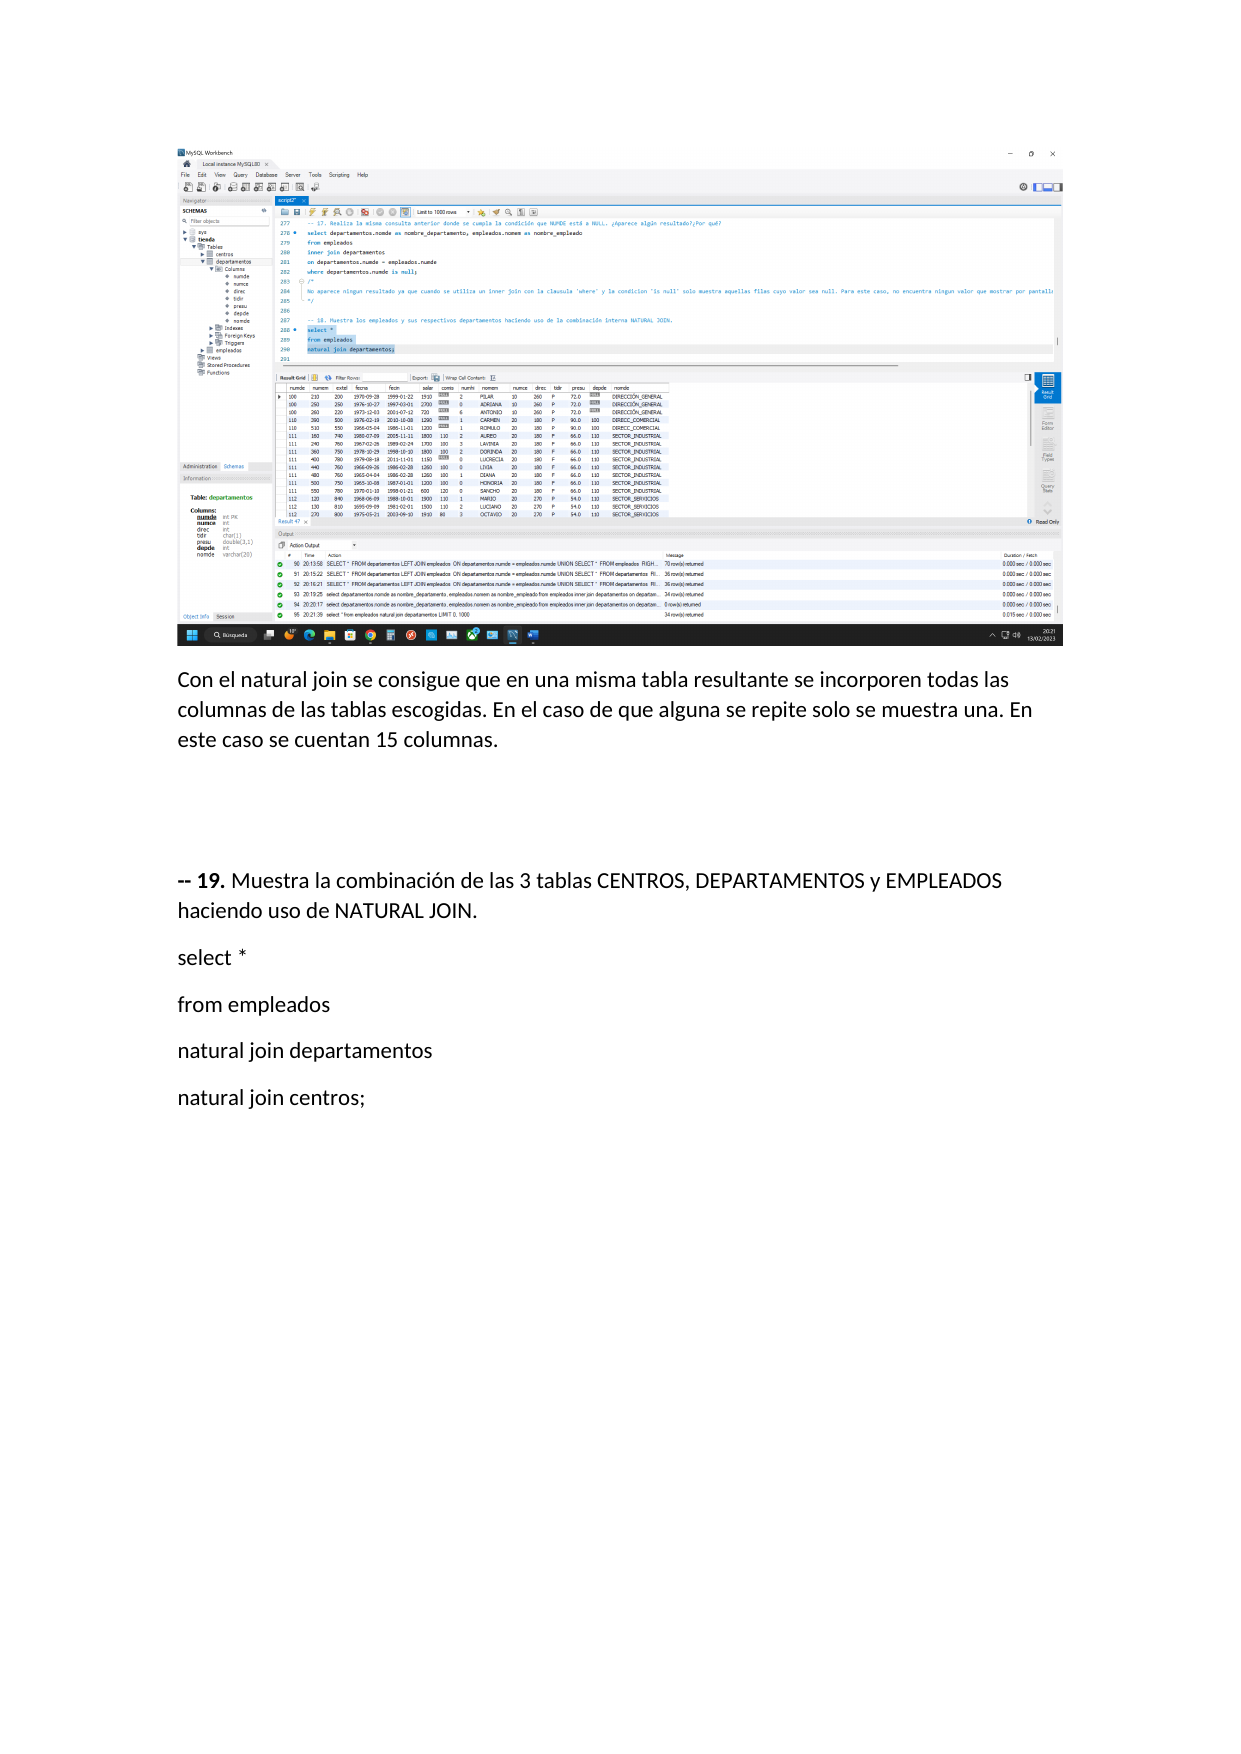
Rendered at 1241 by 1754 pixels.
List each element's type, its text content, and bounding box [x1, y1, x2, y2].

text Con el natural join se consigue que en una misma tabla resultante se incorporen todas las columnas de las tablas escogidas. En el caso de que alguna se repite solo se muestra una. En este caso se cuentan 15 columnas. [177, 665, 1063, 753]
text natural join centros; [177, 1083, 1063, 1112]
text natural join departamentos [177, 1037, 1063, 1065]
text -- 19. Muestra la combinación de las 3 tablas CENTROS, DEPARTAMENTOS y EMPLEADOS haciendo uso de NATURAL JOIN. [177, 866, 1063, 924]
text from empleados [177, 990, 1063, 1018]
text select * [177, 943, 1063, 971]
picture [177, 147, 1063, 646]
